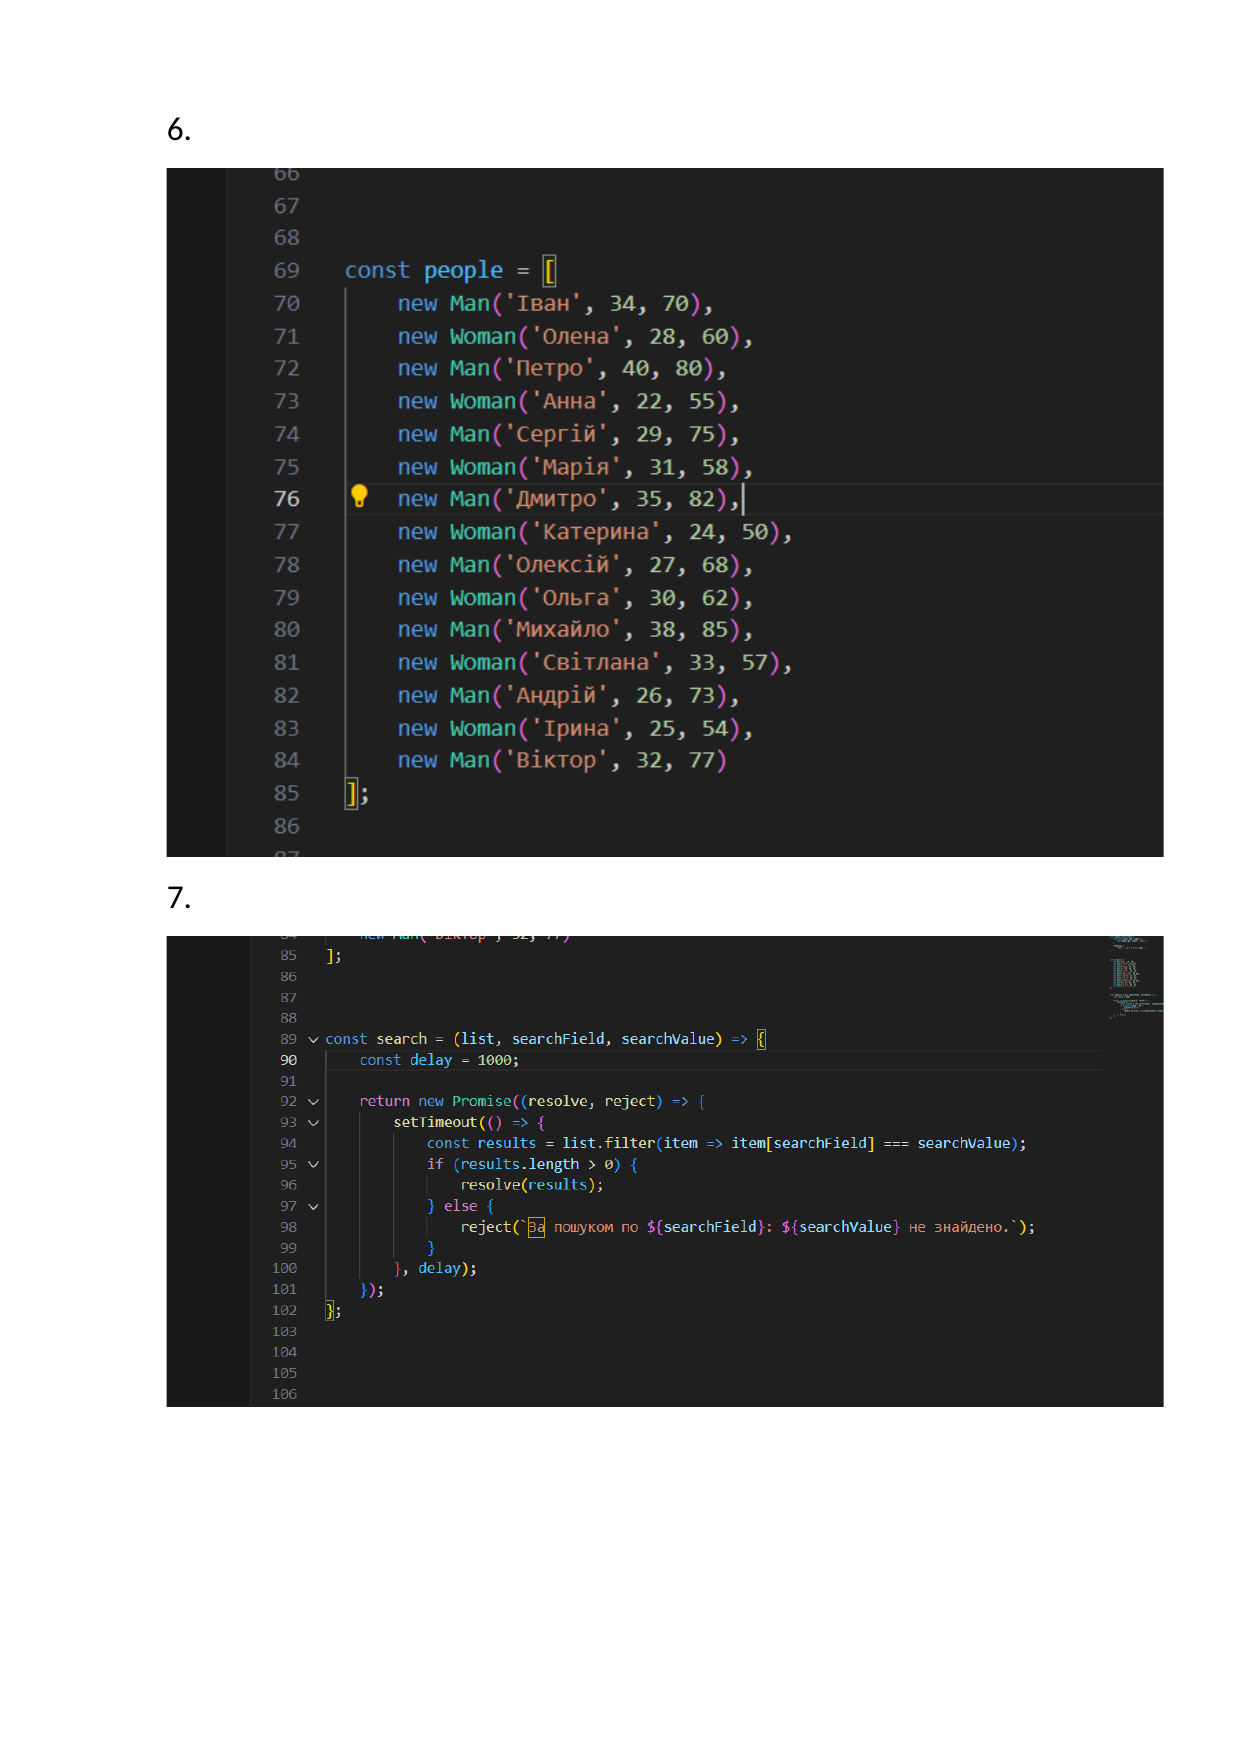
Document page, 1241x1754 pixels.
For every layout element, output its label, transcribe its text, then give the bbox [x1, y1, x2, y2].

picture [166, 168, 1164, 857]
picture [166, 936, 1164, 1407]
text 6. [167, 108, 1163, 149]
text 7. [167, 876, 1163, 916]
